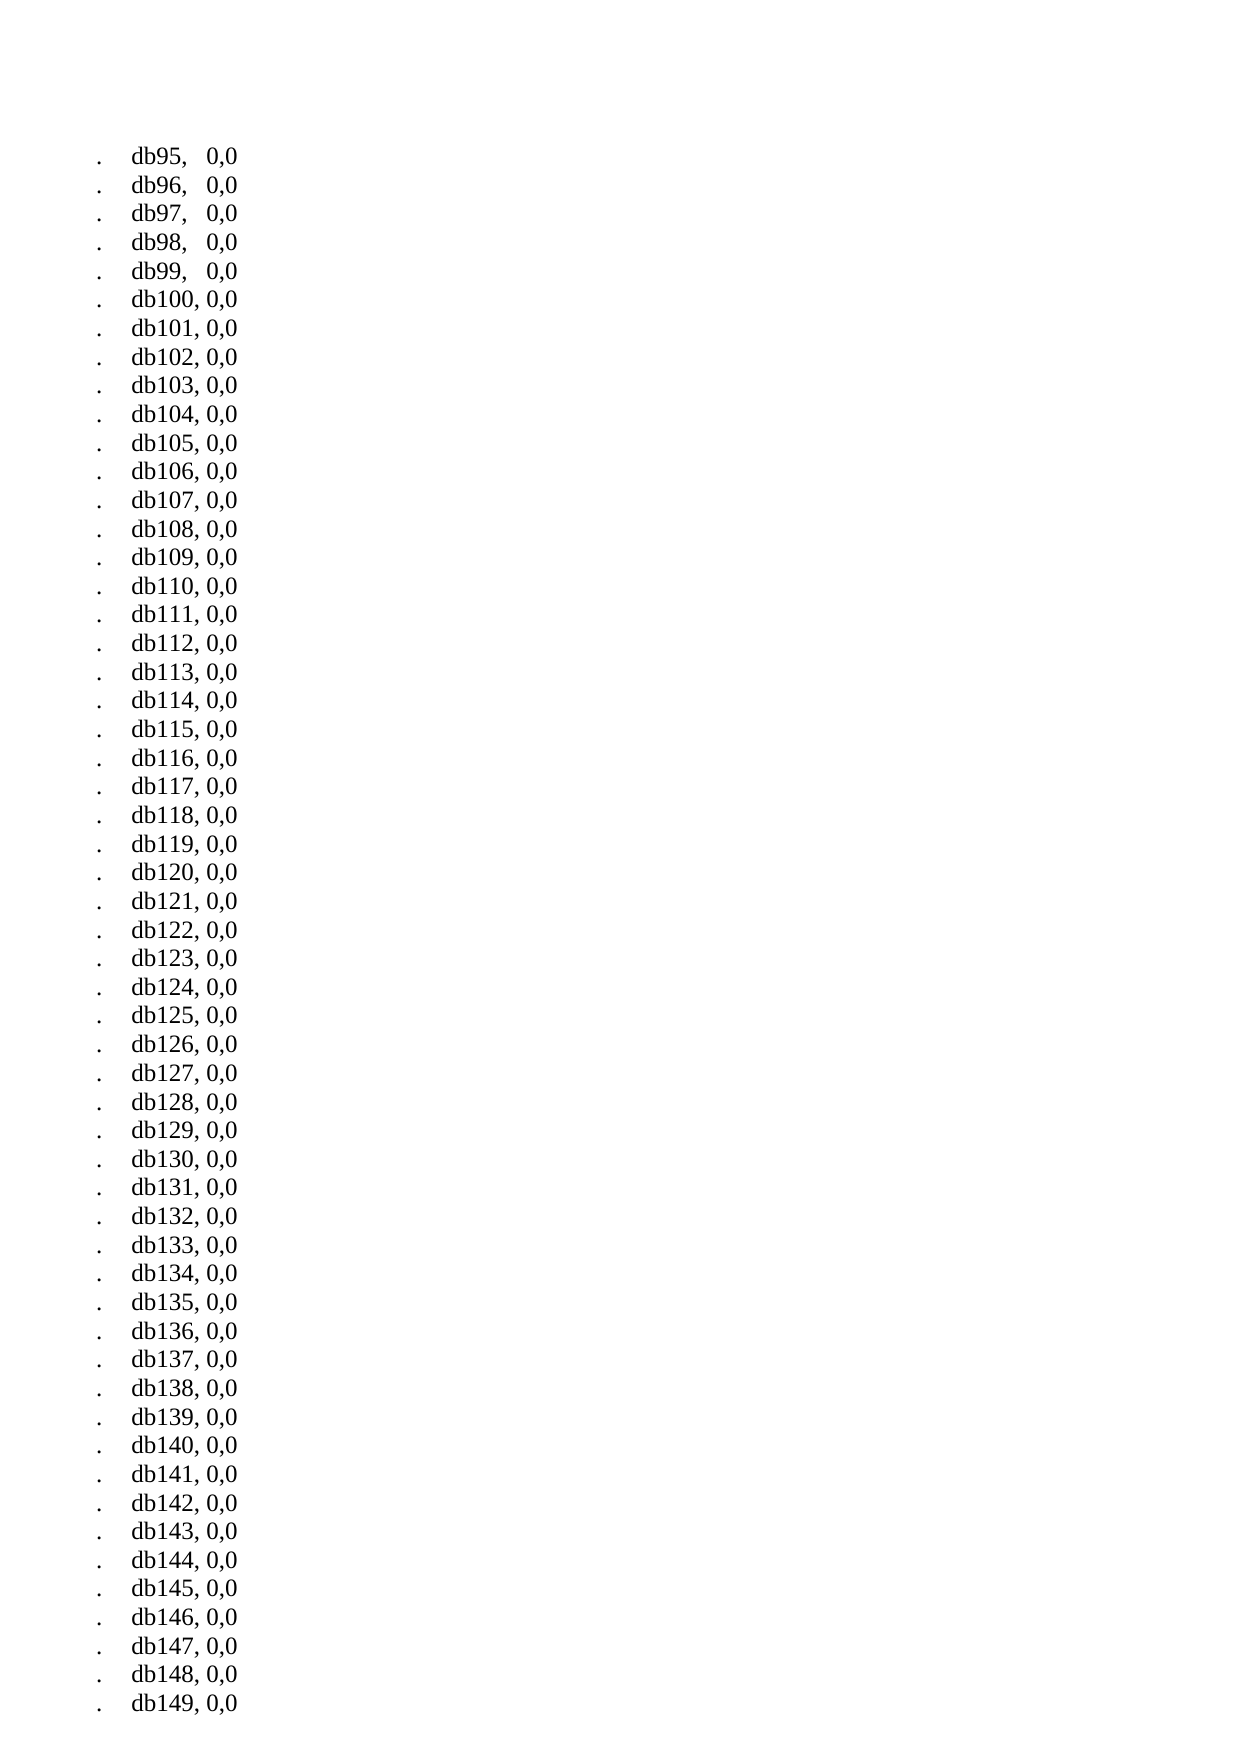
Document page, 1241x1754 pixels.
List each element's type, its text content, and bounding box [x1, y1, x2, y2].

text . db95, 0,0 [96, 142, 1236, 170]
text . db120, 0,0 [96, 858, 1236, 886]
text . db117, 0,0 [96, 772, 1236, 801]
text . db135, 0,0 [96, 1287, 1236, 1316]
text . db138, 0,0 [96, 1373, 1236, 1402]
text . db119, 0,0 [96, 829, 1236, 858]
text . db122, 0,0 [96, 915, 1236, 944]
text . db104, 0,0 [96, 399, 1236, 428]
text . db139, 0,0 [96, 1402, 1236, 1431]
text . db114, 0,0 [96, 686, 1236, 714]
text . db127, 0,0 [96, 1058, 1236, 1087]
text . db107, 0,0 [96, 485, 1236, 514]
text . db141, 0,0 [96, 1459, 1236, 1488]
text . db98, 0,0 [96, 228, 1236, 256]
text . db101, 0,0 [96, 313, 1236, 342]
text . db148, 0,0 [96, 1660, 1236, 1688]
text . db124, 0,0 [96, 972, 1236, 1001]
text . db130, 0,0 [96, 1144, 1236, 1173]
text . db113, 0,0 [96, 657, 1236, 686]
text . db97, 0,0 [96, 199, 1236, 228]
text . db149, 0,0 [96, 1688, 1236, 1717]
text . db145, 0,0 [96, 1574, 1236, 1603]
text . db133, 0,0 [96, 1230, 1236, 1259]
text . db142, 0,0 [96, 1488, 1236, 1517]
text . db123, 0,0 [96, 944, 1236, 972]
text . db128, 0,0 [96, 1087, 1236, 1116]
text . db112, 0,0 [96, 629, 1236, 657]
text . db116, 0,0 [96, 743, 1236, 772]
text . db126, 0,0 [96, 1030, 1236, 1058]
text . db105, 0,0 [96, 428, 1236, 457]
text . db131, 0,0 [96, 1173, 1236, 1202]
text . db125, 0,0 [96, 1001, 1236, 1030]
text . db106, 0,0 [96, 457, 1236, 485]
text . db144, 0,0 [96, 1545, 1236, 1574]
text . db140, 0,0 [96, 1431, 1236, 1459]
text . db137, 0,0 [96, 1345, 1236, 1373]
text . db111, 0,0 [96, 600, 1236, 629]
text . db118, 0,0 [96, 801, 1236, 829]
text . db132, 0,0 [96, 1202, 1236, 1230]
text . db136, 0,0 [96, 1316, 1236, 1345]
text . db147, 0,0 [96, 1631, 1236, 1660]
text . db102, 0,0 [96, 342, 1236, 371]
text . db99, 0,0 [96, 256, 1236, 285]
text . db134, 0,0 [96, 1259, 1236, 1287]
text . db109, 0,0 [96, 543, 1236, 571]
text . db143, 0,0 [96, 1517, 1236, 1545]
text . db146, 0,0 [96, 1603, 1236, 1631]
text . db129, 0,0 [96, 1116, 1236, 1144]
text . db103, 0,0 [96, 371, 1236, 399]
text . db108, 0,0 [96, 514, 1236, 543]
text . db121, 0,0 [96, 886, 1236, 915]
text . db115, 0,0 [96, 714, 1236, 743]
text . db110, 0,0 [96, 571, 1236, 600]
text . db100, 0,0 [96, 285, 1236, 313]
text . db96, 0,0 [96, 170, 1236, 199]
